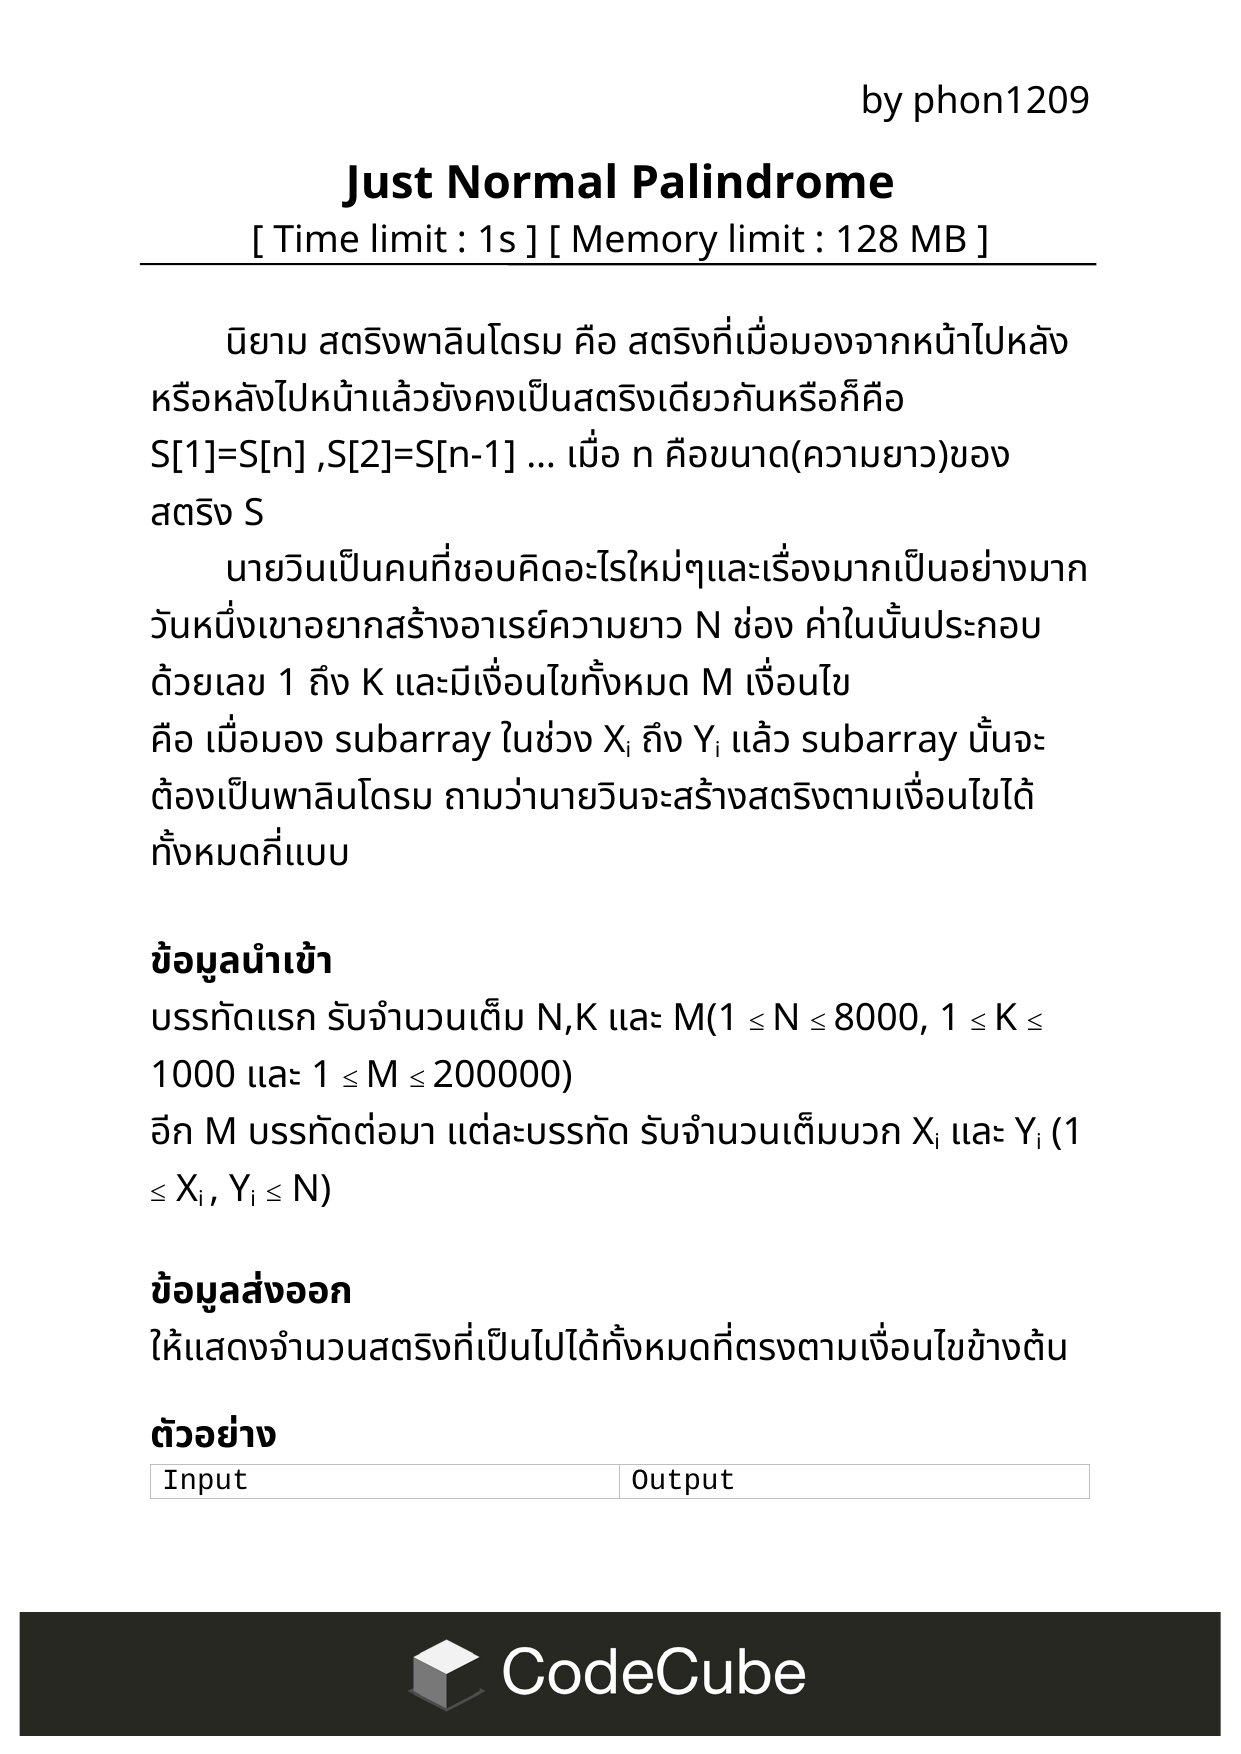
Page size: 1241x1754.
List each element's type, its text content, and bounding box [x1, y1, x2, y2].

text คือ เมื่อมอง subarray ในช่วง Xi ถึง Yi แล้ว subarray นั้นจะต้องเป็นพาลินโดรม ถามว่านายวินจะสร้างสตริงตามเงื่อนไขได้ทั้งหมดกี่แบบ [150, 712, 1090, 883]
picture [19, 1612, 1221, 1736]
text ให้แสดงจำนวนสตริงที่เป็นไปได้ทั้งหมดที่ตรงตามเงื่อนไขข้างต้น [150, 1320, 1090, 1377]
text ข้อมูลนำเข้า [150, 934, 1090, 990]
text [ Time limit : 1s ] [ Memory limit : 128 MB ] [150, 212, 1090, 263]
text Just Normal Palindrome [150, 150, 1090, 212]
text ตัวอย่าง [150, 1407, 1090, 1464]
text บรรทัดแรก รับจำนวนเต็ม N,K และ M(1 ≤ N ≤ 8000, 1 ≤ K ≤ 1000 และ 1 ≤ M ≤ 200000) [150, 990, 1090, 1104]
table_header Input [151, 1465, 619, 1498]
text นิยาม สตริงพาลินโดรม คือ สตริงที่เมื่อมองจากหน้าไปหลังหรือหลังไปหน้าแล้วยังคงเป็นสตริงเดียวกันหรือก็คือ S[1]=S[n] ,S[2]=S[n-1] … เมื่อ n คือขนาด(ความยาว)ของสตริง S [150, 314, 1090, 542]
text อีก M บรรทัดต่อมา แต่ละบรรทัด รับจำนวนเต็มบวก Xi และ Yi (1 ≤ Xi , Yi ≤ N) [150, 1104, 1090, 1212]
text ข้อมูลส่งออก [150, 1263, 1090, 1320]
table_header Output [620, 1465, 1089, 1498]
text นายวินเป็นคนที่ชอบคิดอะไรใหม่ๆและเรื่องมากเป็นอย่างมาก วันหนึ่งเขาอยากสร้างอาเรย์ความยาว N ช่อง ค่าในนั้นประกอบด้วยเลข 1 ถึง K และมีเงื่อนไขทั้งหมด M เงื่อนไข [150, 542, 1090, 712]
